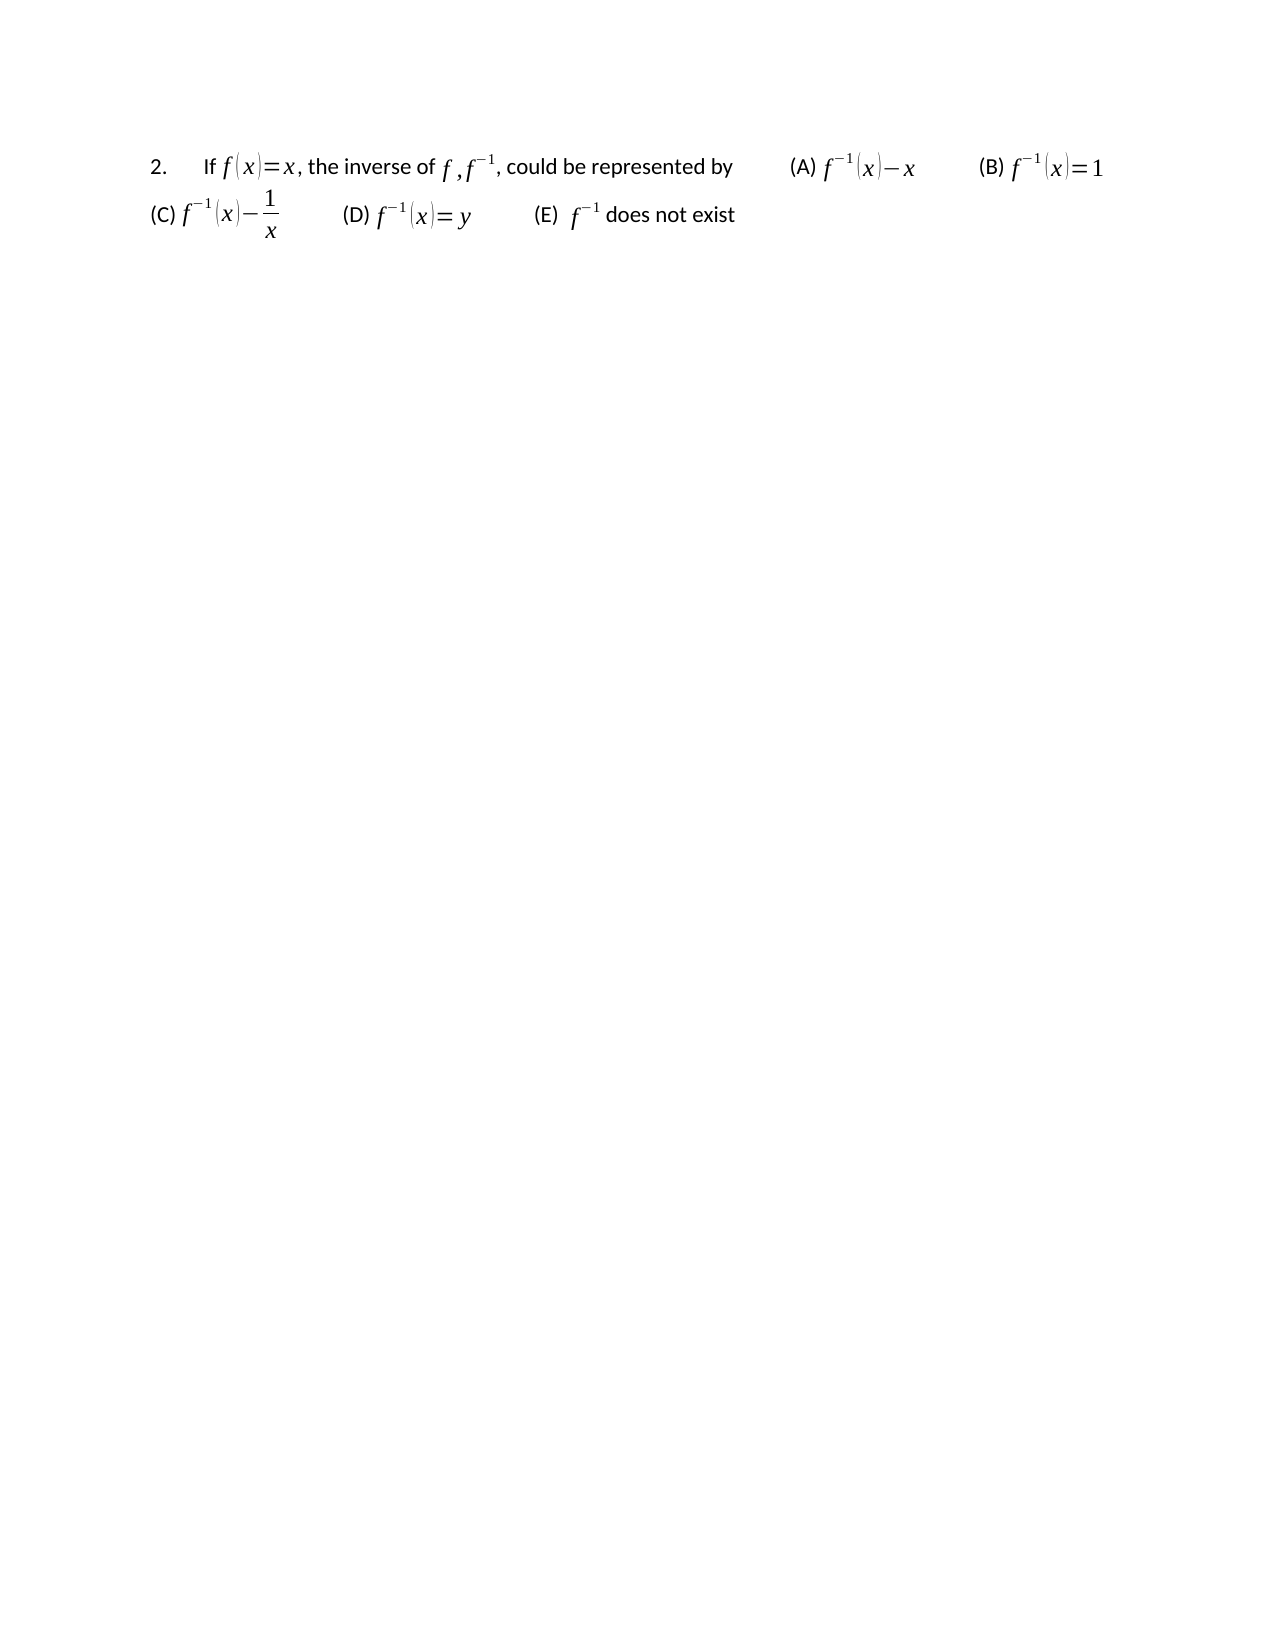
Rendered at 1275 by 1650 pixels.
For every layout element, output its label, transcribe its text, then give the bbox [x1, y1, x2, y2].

text 2. If , the inverse of , could be represented by (A) (B) (C) (D) (E) does not exist [150, 150, 1125, 244]
